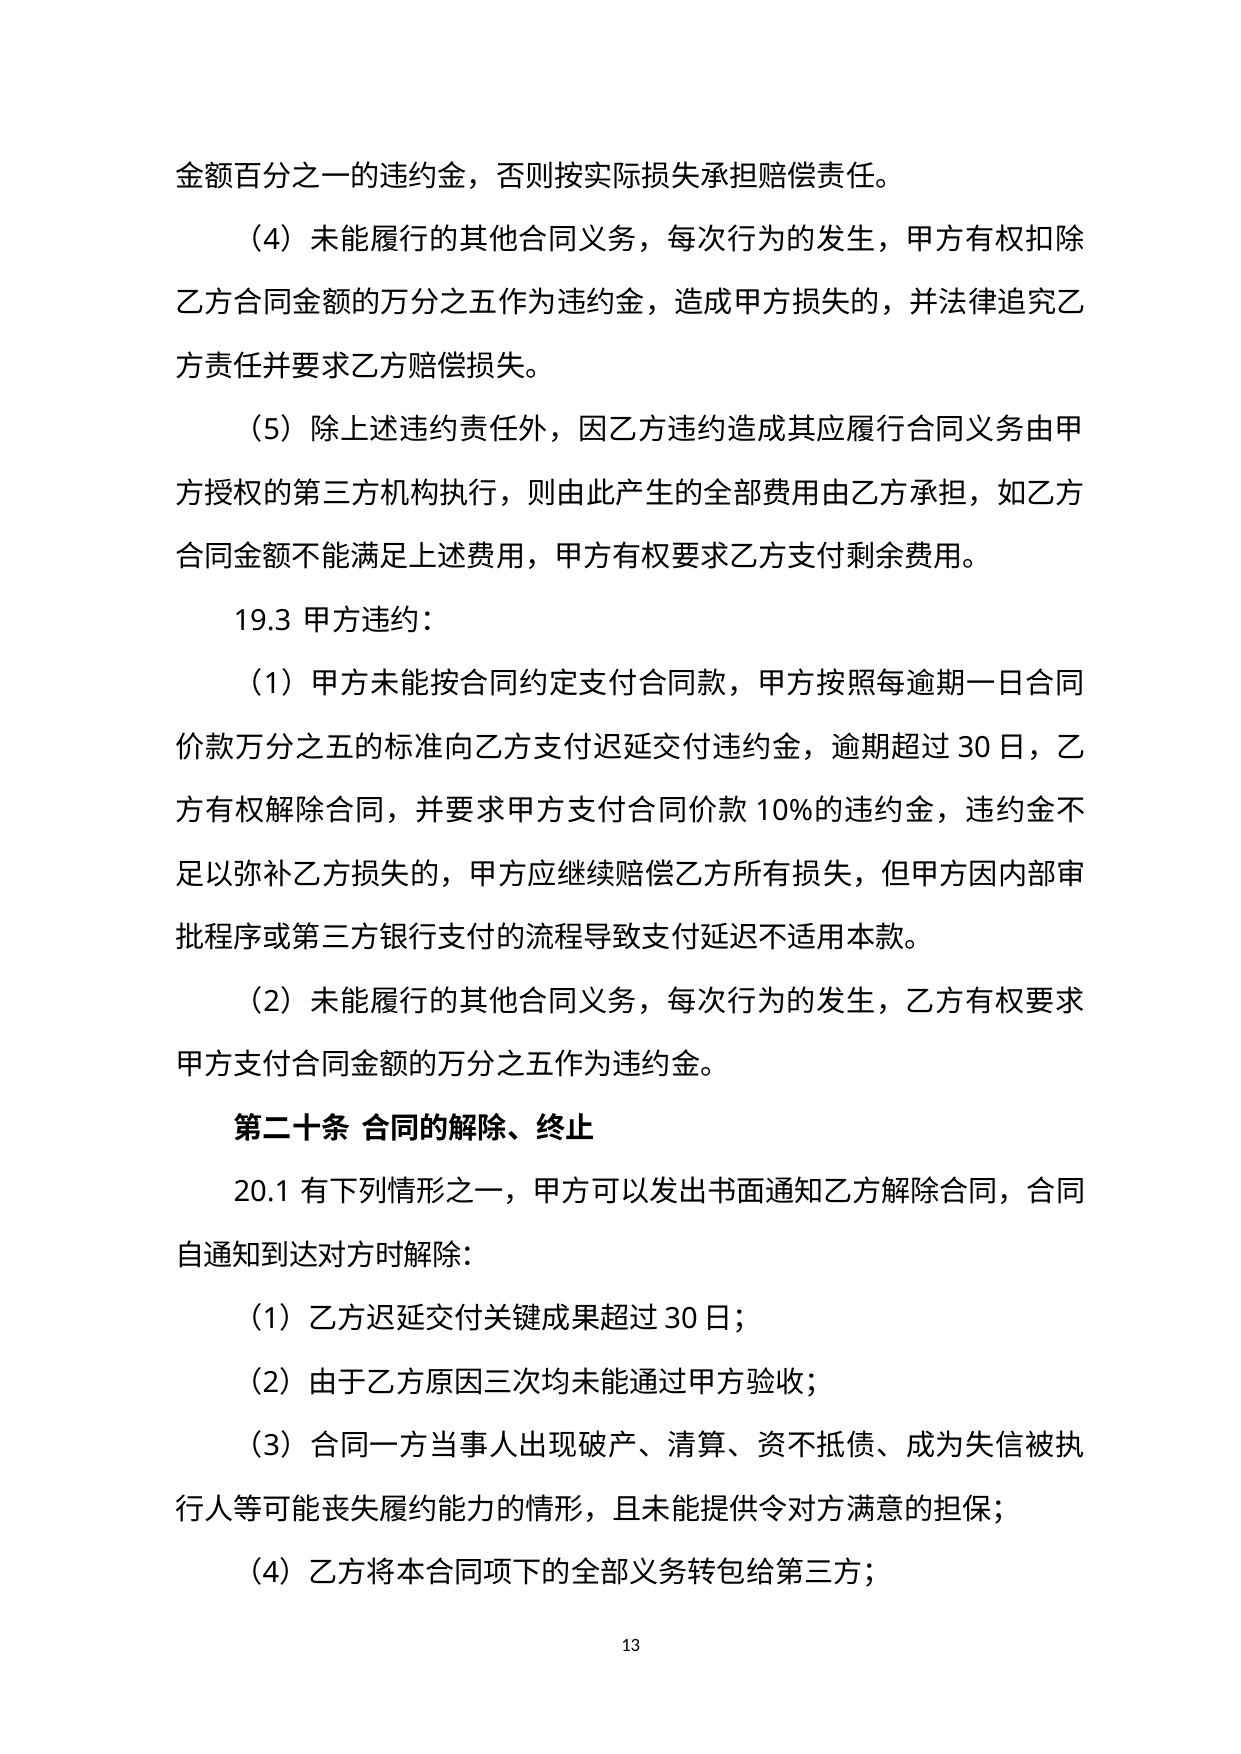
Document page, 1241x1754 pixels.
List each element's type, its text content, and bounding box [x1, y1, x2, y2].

text （1）乙方迟延交付关键成果超过30日； [175, 1295, 1086, 1337]
text 20.1 有下列情形之一，甲方可以发出书面通知乙方解除合同，合同自通知到达对方时解除： [175, 1168, 1086, 1274]
text 19.3 甲方违约： [175, 596, 1086, 639]
text （1）甲方未能按合同约定支付合同款，甲方按照每逾期一日合同价款万分之五的标准向乙方支付迟延交付违约金，逾期超过30日，乙方有权解除合同，并要求甲方支付合同价款10%的违约金，违约金不足以弥补乙方损失的，甲方应继续赔偿乙方所有损失，但甲方因内部审批程序或第三方银行支付的流程导致支付延迟不适用本款。 [175, 660, 1086, 956]
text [175, 152, 1086, 194]
text （4）乙方将本合同项下的全部义务转包给第三方； [175, 1549, 1086, 1591]
text （3）合同一方当事人出现破产、清算、资不抵债、成为失信被执行人等可能丧失履约能力的情形，且未能提供令对方满意的担保； [175, 1422, 1086, 1528]
text （5）除上述违约责任外，因乙方违约造成其应履行合同义务由甲方授权的第三方机构执行，则由此产生的全部费用由乙方承担，如乙方合同金额不能满足上述费用，甲方有权要求乙方支付剩余费用。 [175, 406, 1086, 575]
text （4）未能履行的其他合同义务，每次行为的发生，甲方有权扣除乙方合同金额的万分之五作为违约金，造成甲方损失的，并法律追究乙方责任并要求乙方赔偿损失。 [175, 216, 1086, 385]
text （2）由于乙方原因三次均未能通过甲方验收； [175, 1358, 1086, 1401]
subtitle 第二十条 合同的解除、终止 [175, 1104, 1086, 1147]
text （2）未能履行的其他合同义务，每次行为的发生，乙方有权要求甲方支付合同金额的万分之五作为违约金。 [175, 977, 1086, 1083]
